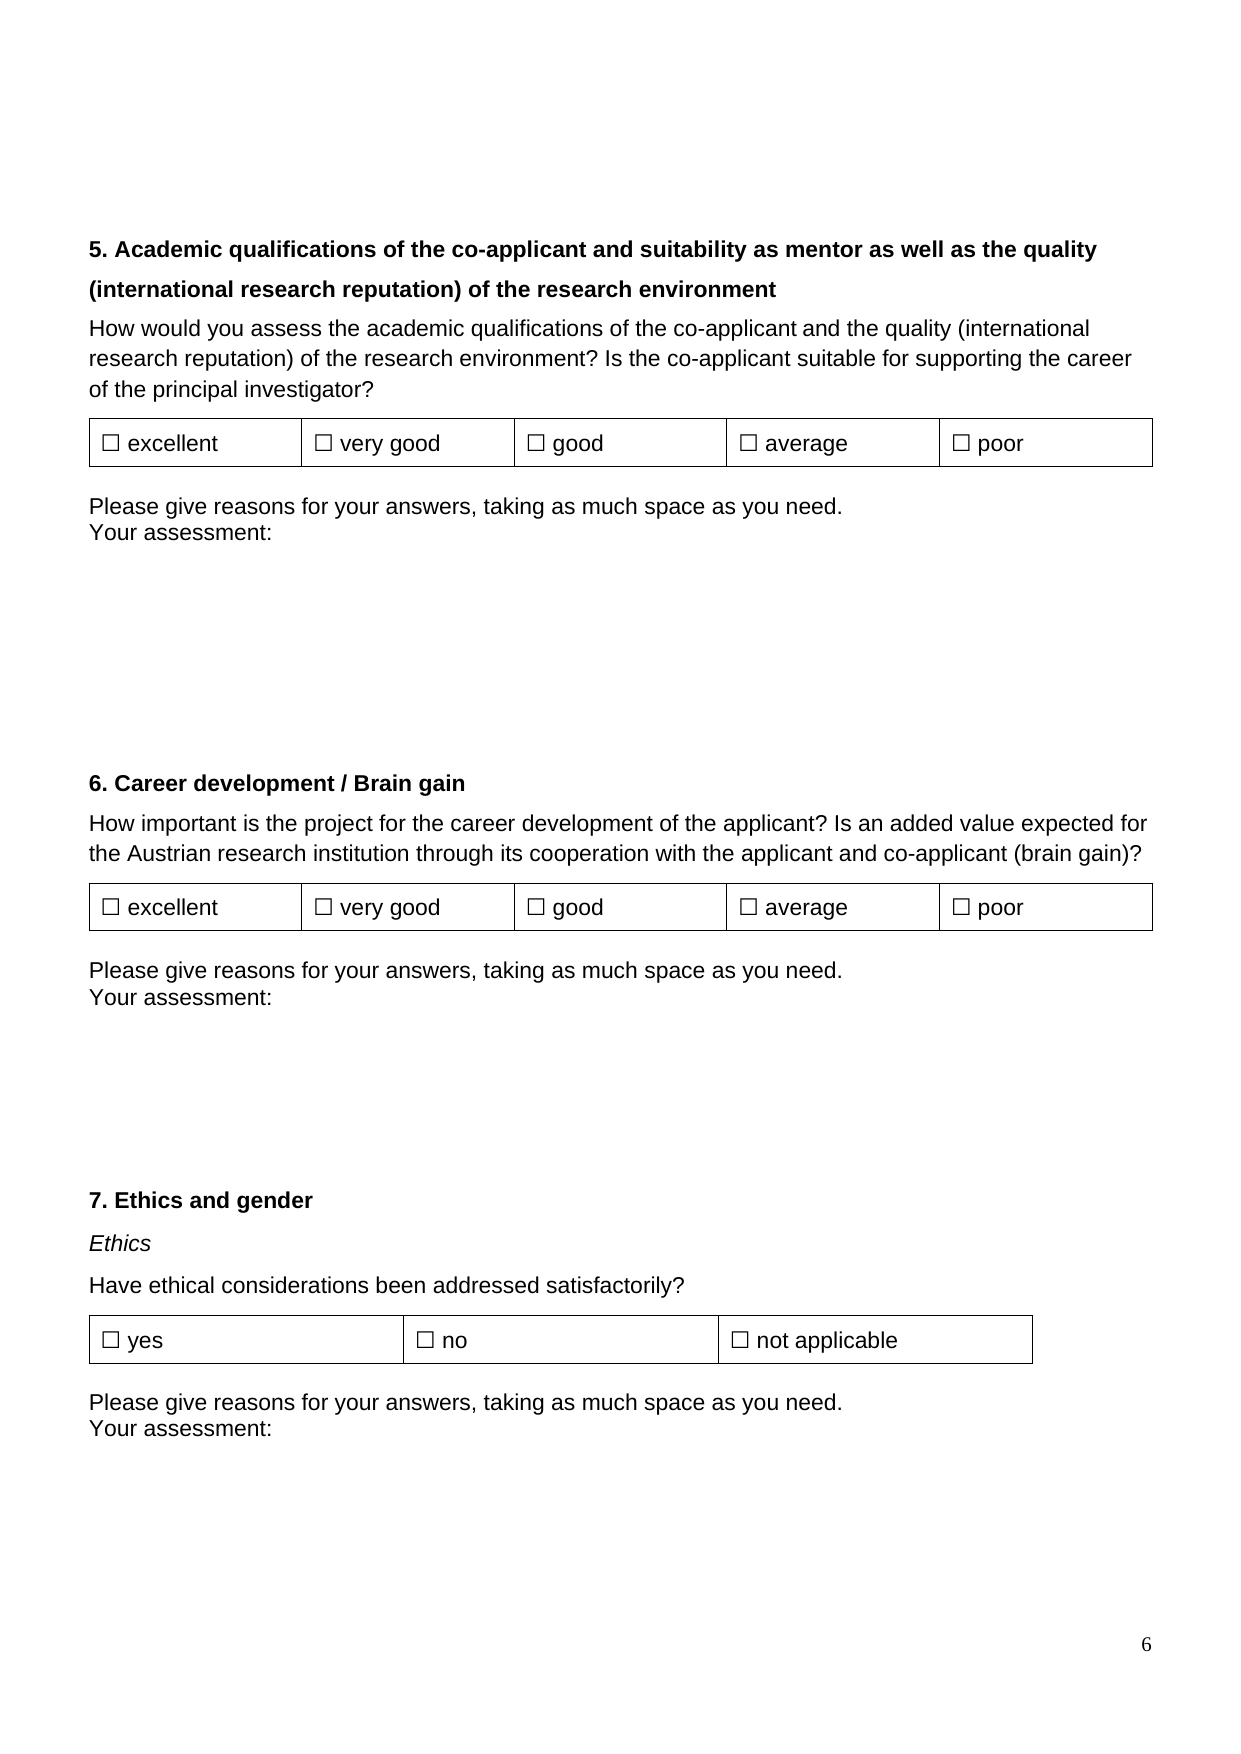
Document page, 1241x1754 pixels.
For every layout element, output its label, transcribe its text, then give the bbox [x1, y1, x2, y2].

table_header excellent [90, 419, 301, 466]
table_header good [515, 884, 726, 930]
table_header average [727, 419, 939, 466]
table_header not applicable [719, 1316, 1032, 1362]
text Ethics [89, 1230, 1152, 1256]
table_header excellent [90, 884, 301, 930]
table_header very good [302, 419, 514, 466]
text How would you assess the academic qualifications of the co-applicant and the quality (international research reputation) of the research environment? Is the co-applicant suitable for supporting the career of the principal investigator? [89, 315, 1152, 402]
text 5. Academic qualifications of the co-applicant and suitability as mentor as well as the quality (international research reputation) of the research environment [89, 236, 1152, 302]
table_header poor [940, 884, 1152, 930]
text Your assessment: [89, 1415, 1152, 1441]
table_header yes [90, 1316, 403, 1362]
table_header no [404, 1316, 718, 1362]
text 6. Career development / Brain gain [89, 770, 1152, 797]
text 7. Ethics and gender [89, 1187, 1152, 1213]
text Please give reasons for your answers, taking as much space as you need. [89, 957, 1152, 984]
text Your assessment: [89, 984, 1152, 1010]
text Please give reasons for your answers, taking as much space as you need. [89, 1388, 1152, 1415]
table_header good [515, 419, 726, 466]
text Have ethical considerations been addressed satisfactorily? [89, 1272, 1152, 1299]
table_header average [727, 884, 939, 930]
table_header poor [940, 419, 1152, 466]
text Please give reasons for your answers, taking as much space as you need. [89, 493, 1152, 519]
table_header very good [302, 884, 514, 930]
text How important is the project for the career development of the applicant? Is an added value expected for the Austrian research institution through its cooperation with the applicant and co-applicant (brain gain)? [89, 810, 1152, 866]
text Your assessment: [89, 519, 1152, 546]
